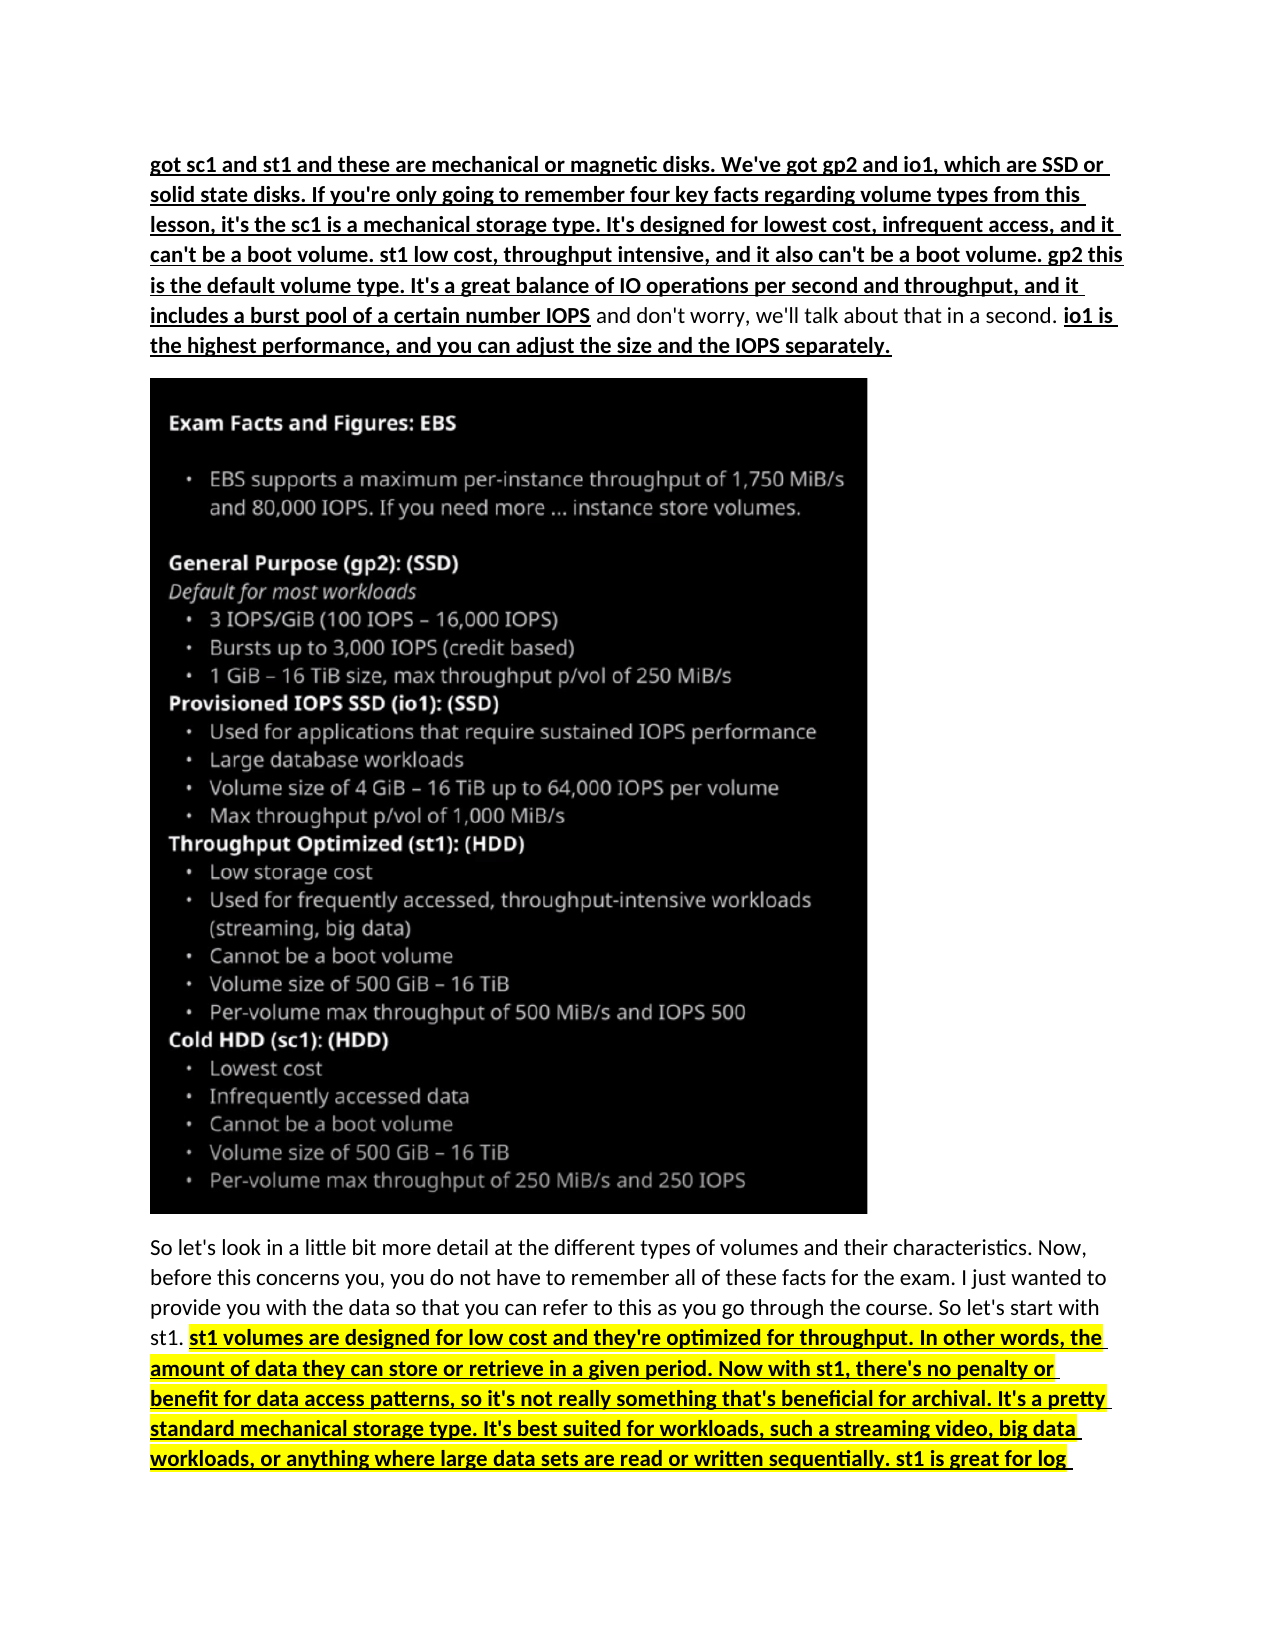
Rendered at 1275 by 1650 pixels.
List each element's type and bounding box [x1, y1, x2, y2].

text [150, 1233, 1125, 1472]
text [150, 150, 1125, 359]
picture [150, 378, 868, 1214]
